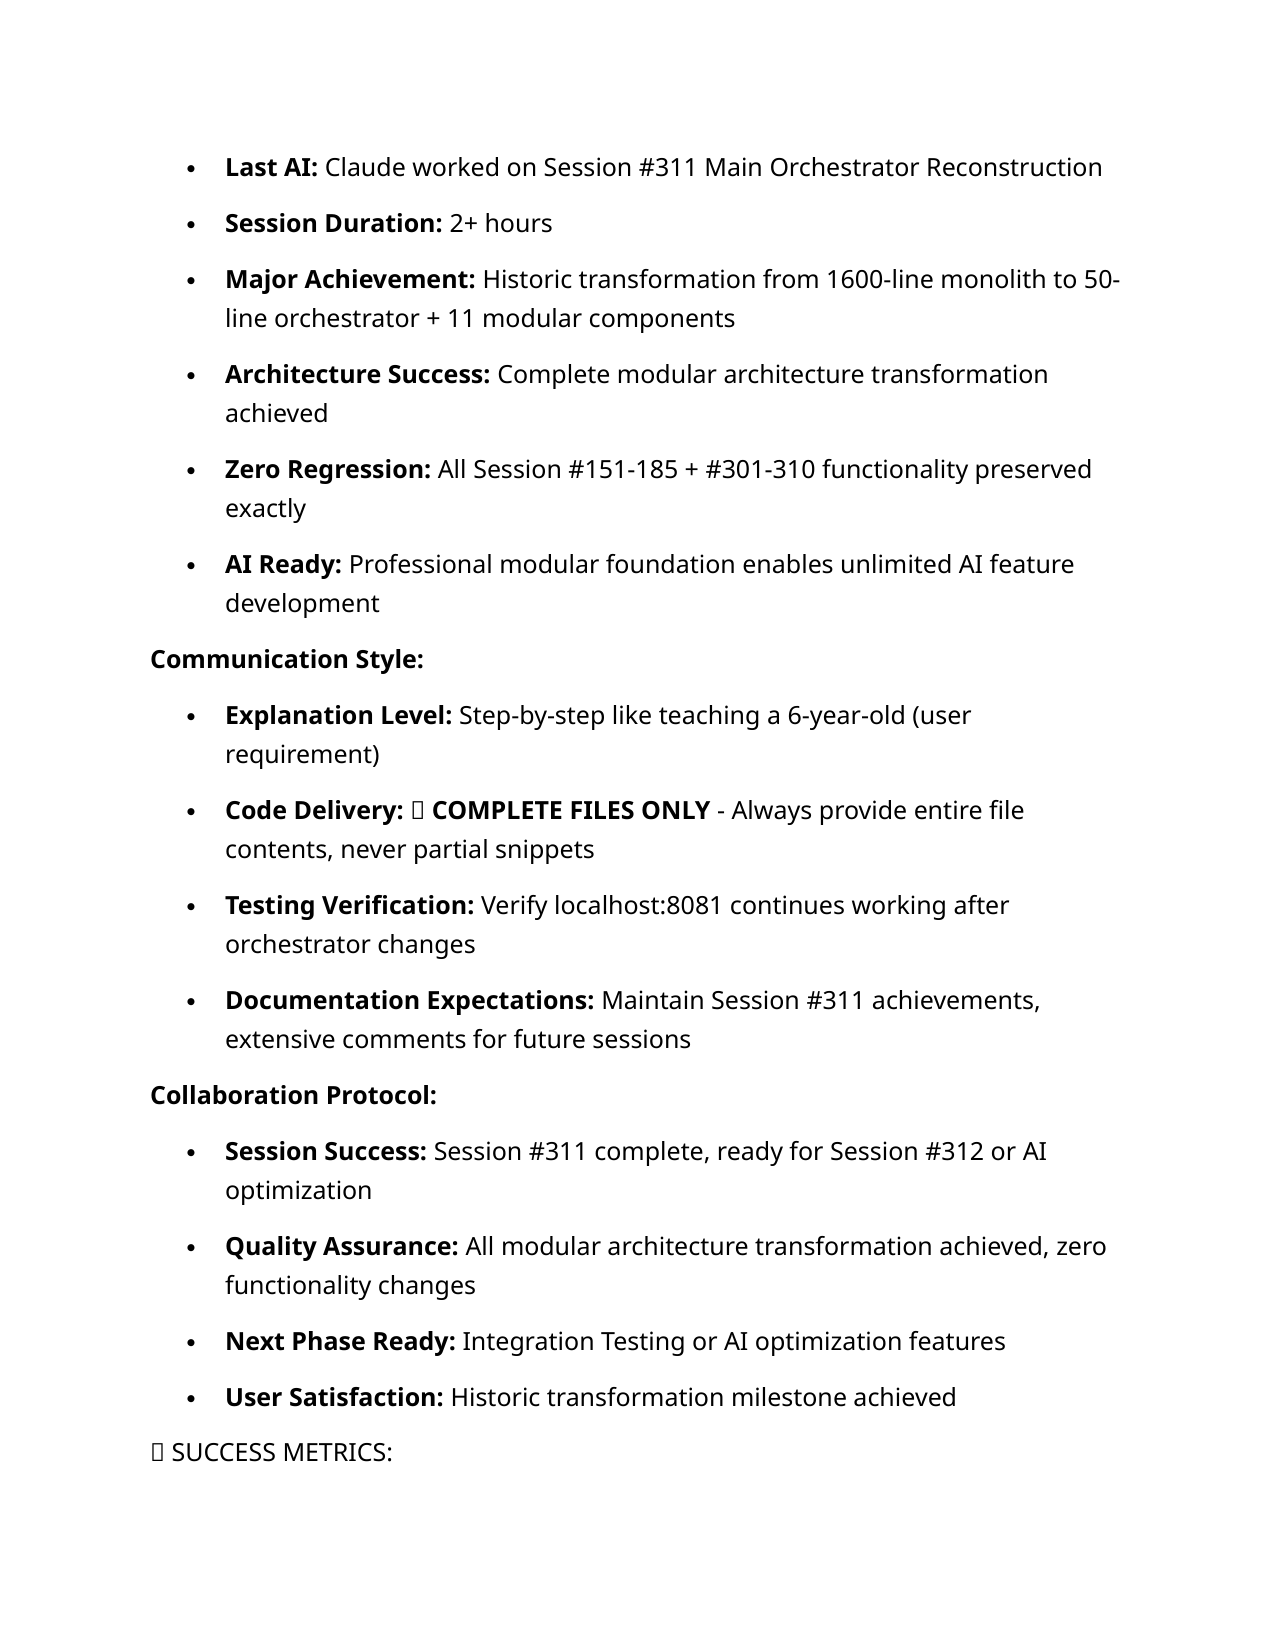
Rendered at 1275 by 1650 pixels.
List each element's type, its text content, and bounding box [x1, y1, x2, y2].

list Major Achievement: Historic transformation from 1600-line monolith to 50-line orchestrator + 11 modular components [187, 262, 1125, 335]
text Communication Style: [150, 642, 1125, 676]
list User Satisfaction: Historic transformation milestone achieved [187, 1379, 1125, 1413]
list Documentation Expectations: Maintain Session #311 achievements, extensive comments for future sessions [187, 982, 1125, 1056]
list Next Phase Ready: Integration Testing or AI optimization features [187, 1323, 1125, 1357]
list Quality Assurance: All modular architecture transformation achieved, zero functionality changes [187, 1228, 1125, 1302]
list Session Success: Session #311 complete, ready for Session #312 or AI optimization [187, 1133, 1125, 1207]
list Last AI: Claude worked on Session #311 Main Orchestrator Reconstruction [187, 150, 1125, 184]
text Collaboration Protocol: [150, 1077, 1125, 1112]
list Explanation Level: Step-by-step like teaching a 6-year-old (user requirement) [187, 697, 1125, 771]
list AI Ready: Professional modular foundation enables unlimited AI feature development [187, 547, 1125, 620]
list Code Delivery: 🚨 COMPLETE FILES ONLY - Always provide entire file contents, never partial snippets [187, 792, 1125, 866]
text 🎯 SUCCESS METRICS: [150, 1435, 1125, 1469]
list Session Duration: 2+ hours [187, 206, 1125, 240]
list Architecture Success: Complete modular architecture transformation achieved [187, 357, 1125, 430]
list Testing Verification: Verify localhost:8081 continues working after orchestrator changes [187, 887, 1125, 961]
list Zero Regression: All Session #151-185 + #301-310 functionality preserved exactly [187, 452, 1125, 525]
